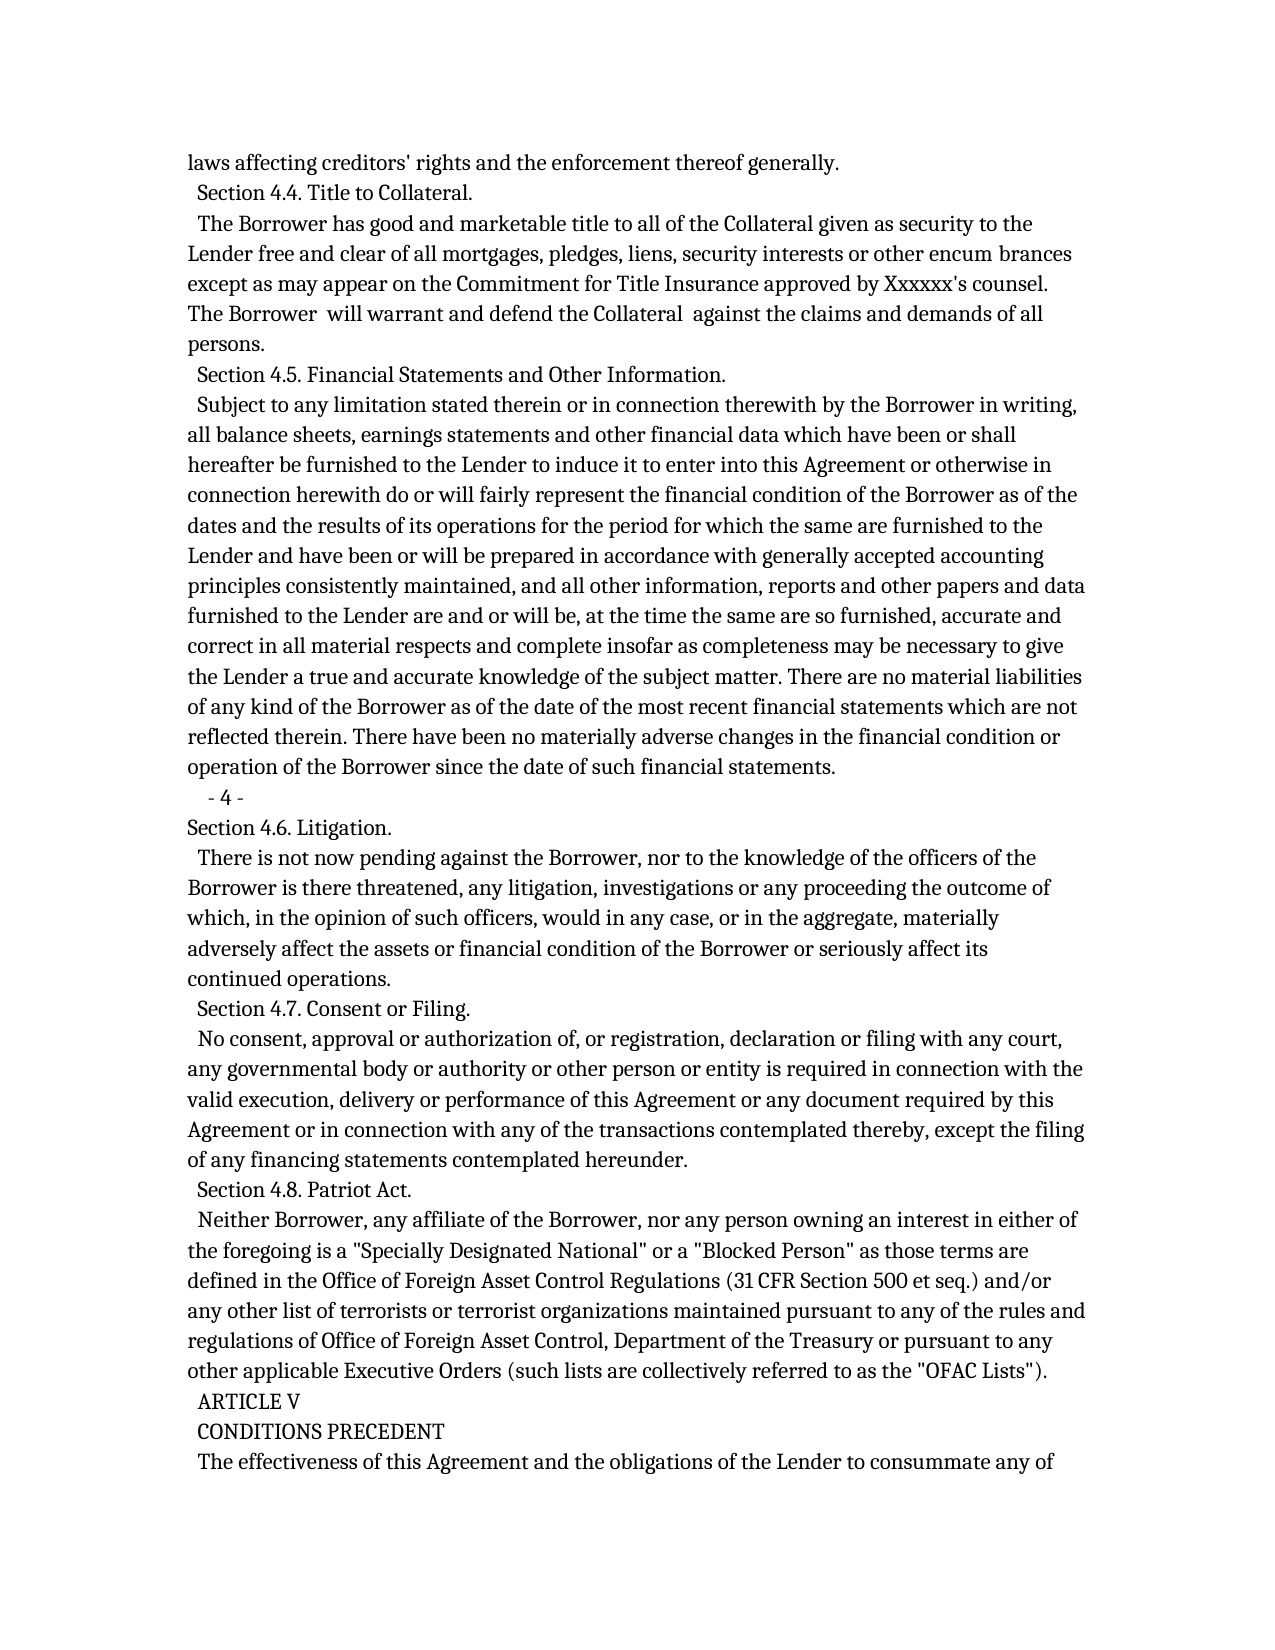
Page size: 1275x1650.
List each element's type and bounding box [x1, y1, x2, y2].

text [187, 150, 1087, 1475]
